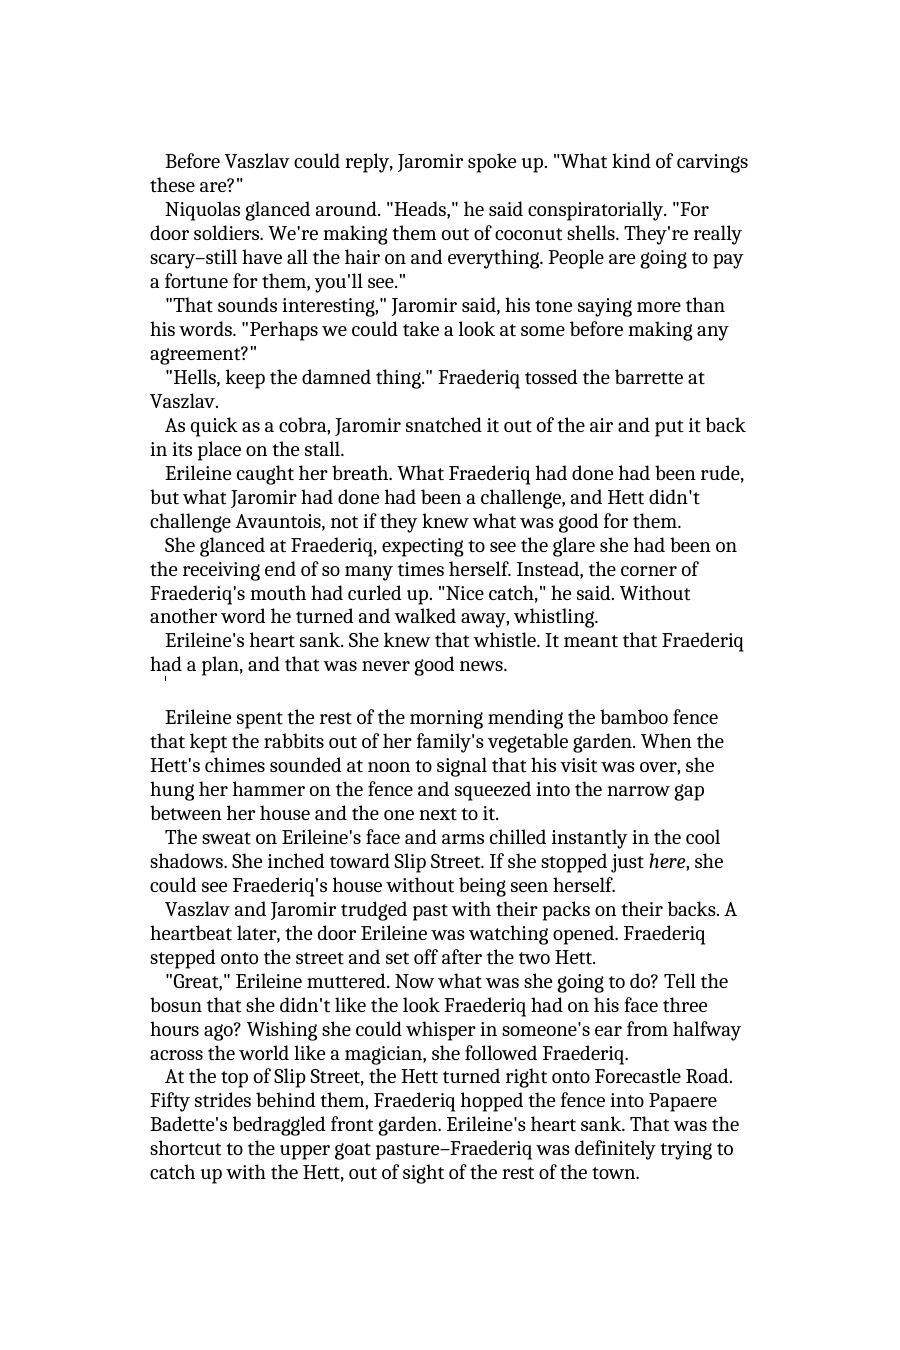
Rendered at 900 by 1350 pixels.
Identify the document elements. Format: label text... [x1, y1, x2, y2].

text Erileine spent the rest of the morning mending the bamboo fence that kept the rabbits out of her family's vegetable garden. When the Hett's chimes sounded at noon to signal that his visit was over, she hung her hammer on the fence and squeezed into the narrow gap between her house and the one next to it. [150, 706, 750, 826]
text "That sounds interesting," Jaromir said, his tone saying more than his words. "Perhaps we could take a look at some before making any agreement?" [150, 294, 750, 366]
text Erileine caught her breath. What Fraederiq had done had been rude, but what Jaromir had done had been a challenge, and Hett didn't challenge Avauntois, not if they knew what was good for them. [150, 461, 750, 533]
text Niquolas glanced around. "Heads," he said conspiratorially. "For door soldiers. We're making them out of coconut shells. They're really scary–still have all the hair on and everything. People are going to pay a fortune for them, you'll see." [150, 198, 750, 294]
text The sweat on Erileine's face and arms chilled instantly in the cool shadows. She inched toward Slip Street. If she stopped just here, she could see Fraederiq's house without being seen herself. [150, 826, 750, 897]
text Vaszlav and Jaromir trudged past with their packs on their backs. A heartbeat later, the door Erileine was watching opened. Fraederiq stepped onto the street and set off after the two Hett. [150, 897, 750, 969]
text She glanced at Fraederiq, expecting to see the glare she had been on the receiving end of so many times herself. Instead, the corner of Fraederiq's mouth had curled up. "Nice catch," he said. Without another word he turned and walked away, whistling. [150, 533, 750, 629]
text At the top of Slip Street, the Hett turned right onto Forecastle Road. Fifty strides behind them, Fraederiq hopped the fence into Papaere Badette's bedraggled front garden. Erileine's heart sank. That was the shortcut to the upper goat pasture–Fraederiq was definitely trying to catch up with the Hett, out of sight of the rest of the town. [150, 1065, 750, 1185]
text As quick as a cobra, Jaromir snatched it out of the air and put it back in its place on the stall. [150, 413, 750, 461]
text Erileine's heart sank. She knew that whistle. It meant that Fraederiq had a plan, and that was never good news. [150, 629, 750, 677]
text "Great," Erileine muttered. Now what was she going to do? Tell the bosun that she didn't like the look Fraederiq had on his face three hours ago? Wishing she could whisper in someone's ear from halfway across the world like a magician, she followed Fraederiq. [150, 969, 750, 1065]
text Before Vaszlav could reply, Jaromir spoke up. "What kind of carvings these are?" [150, 150, 750, 198]
text "Hells, keep the damned thing." Fraederiq tossed the barrette at Vaszlav. [150, 366, 750, 413]
